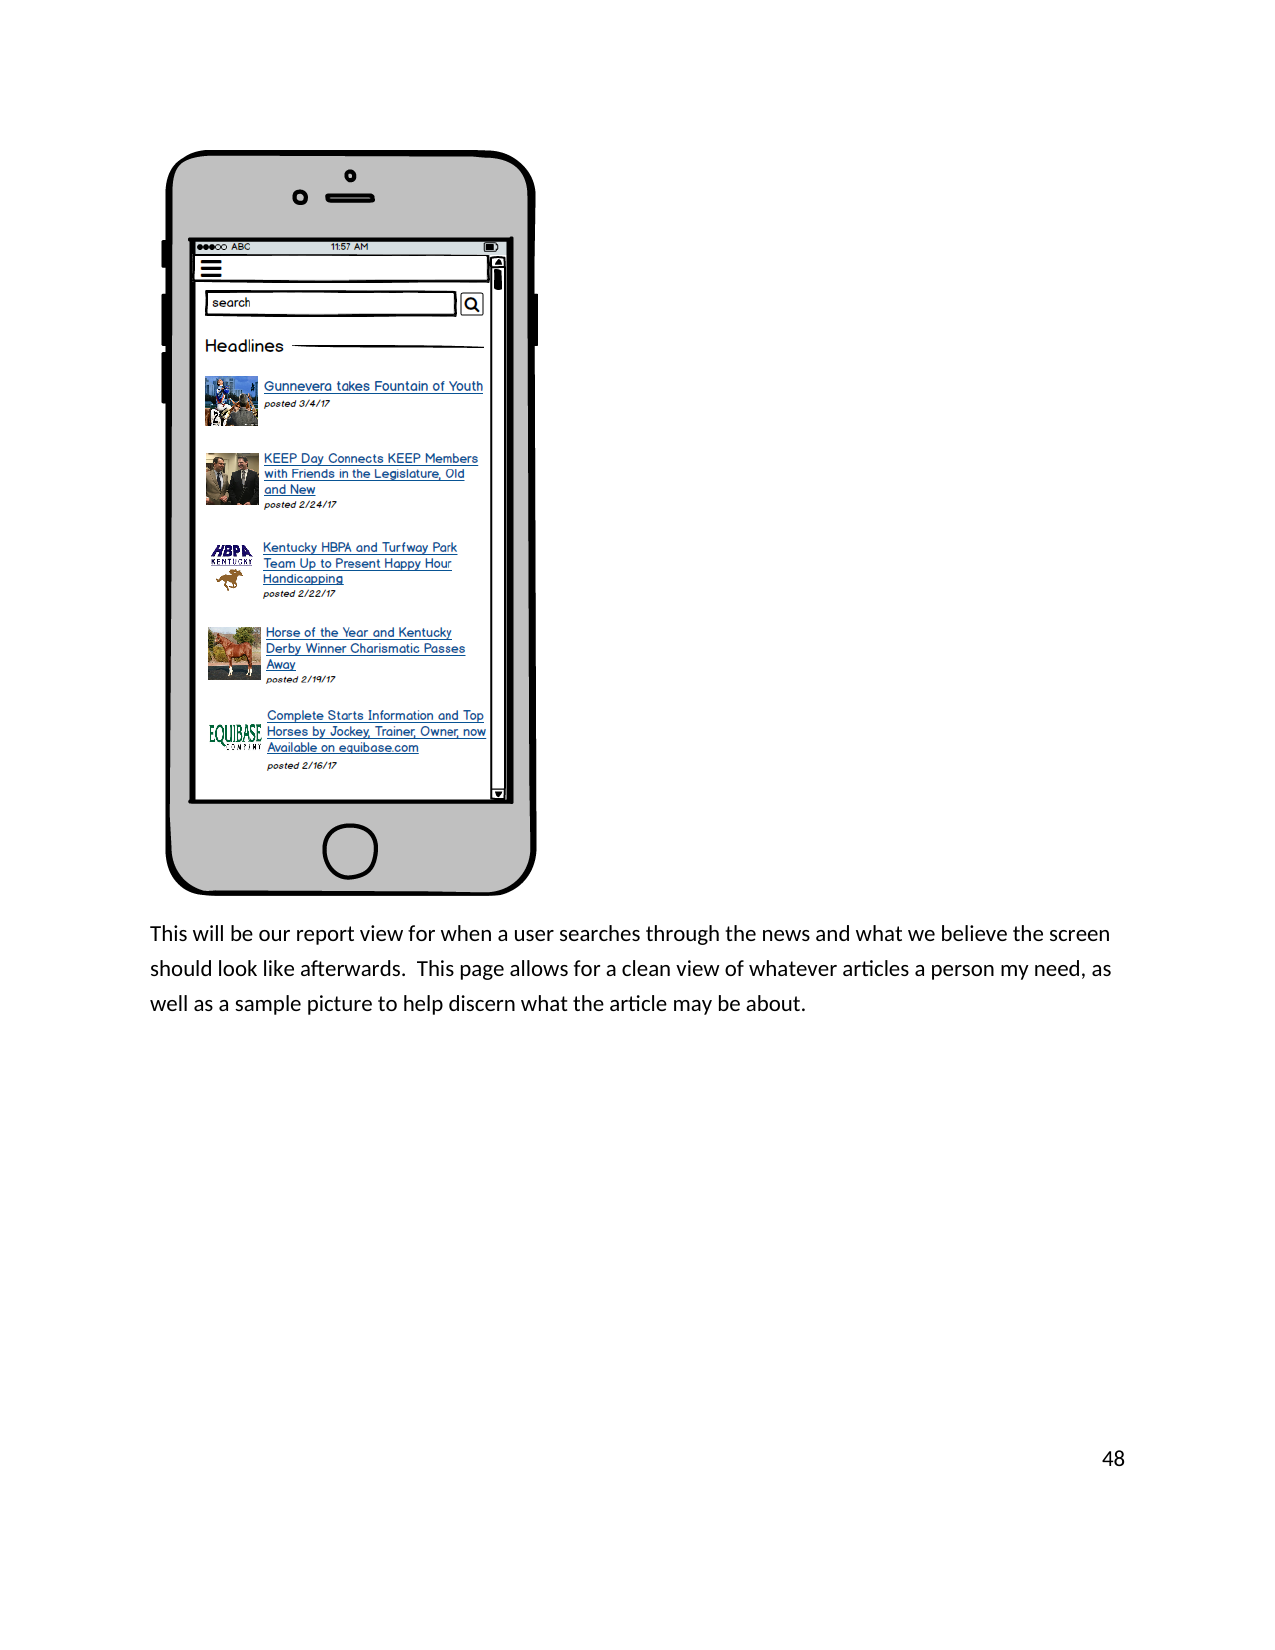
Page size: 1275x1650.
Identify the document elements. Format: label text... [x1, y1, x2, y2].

picture [150, 150, 548, 896]
text This will be our report view for when a user searches through the news and what we believe the screen should look like afterwards. This page allows for a clean view of whatever articles a person my need, as well as a sample picture to help discern what the article may be about. [150, 919, 1125, 1017]
